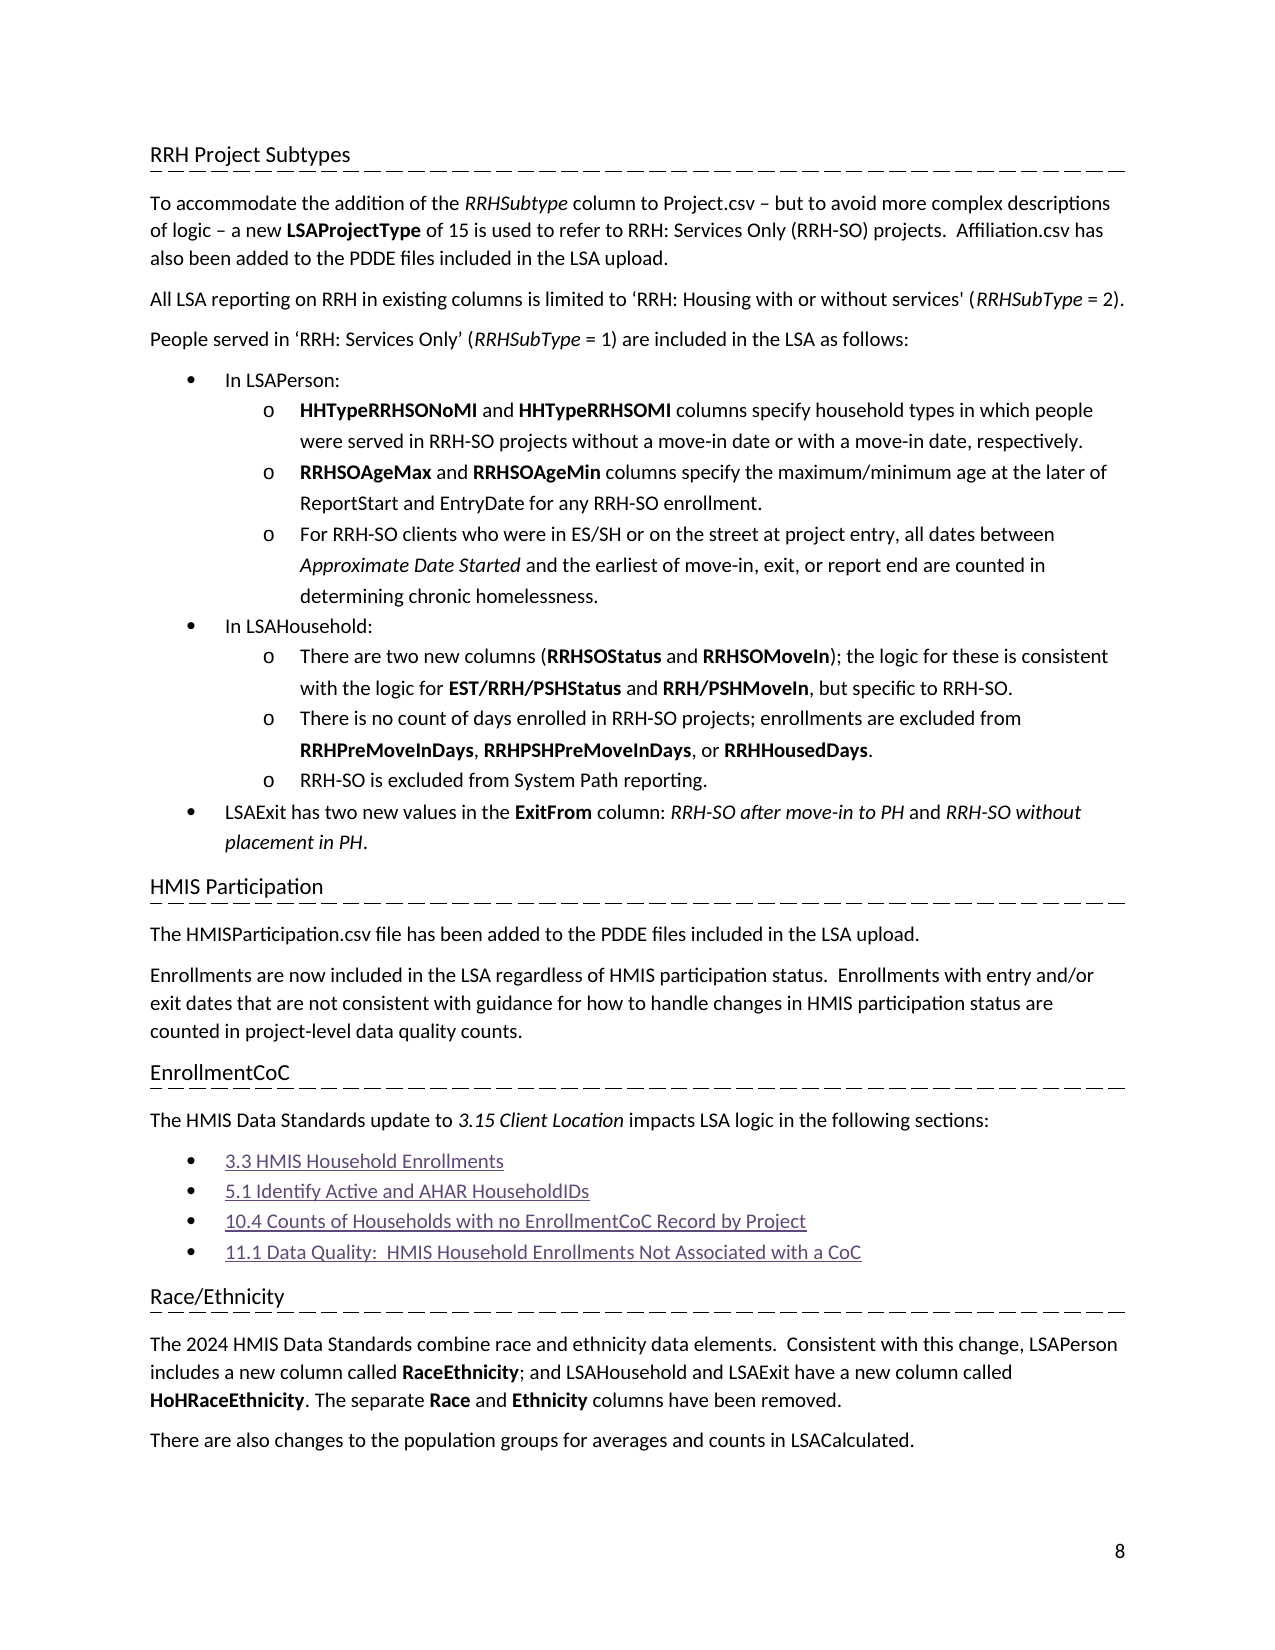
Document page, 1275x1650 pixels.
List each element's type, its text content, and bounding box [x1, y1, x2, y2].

list 3.3 HMIS Household Enrollments [187, 1148, 1125, 1173]
subtitle HMIS Participation [150, 872, 1125, 904]
list 11.1 Data Quality: HMIS Household Enrollments Not Associated with a CoC [187, 1239, 1125, 1264]
list In LSAHousehold: [187, 613, 1125, 639]
list 10.4 Counts of Households with no EnrollmentCoC Record by Project [187, 1209, 1125, 1234]
list In LSAPerson: [187, 367, 1125, 392]
text There are also changes to the population groups for averages and counts in LSACalculated. [150, 1427, 1125, 1453]
text All LSA reporting on RRH in existing columns is limited to ‘RRH: Housing with or without services' (RRHSubType = 2). [150, 286, 1125, 311]
list There is no count of days enrolled in RRH-SO projects; enrollments are excluded from RRHPreMoveInDays, RRHPSHPreMoveInDays, or RRHHousedDays. [262, 706, 1125, 762]
text The HMIS Data Standards update to 3.15 Client Location impacts LSA logic in the following sections: [150, 1107, 1125, 1133]
text The 2024 HMIS Data Standards combine race and ethnicity data elements. Consistent with this change, LSAPerson includes a new column called RaceEthnicity; and LSAHousehold and LSAExit have a new column called HoHRaceEthnicity. The separate Race and Ethnicity columns have been removed. [150, 1331, 1125, 1412]
list RRH-SO is excluded from System Path reporting. [262, 767, 1125, 794]
list For RRH-SO clients who were in ES/SH or on the street at project entry, all dates between Approximate Date Started and the earliest of move-in, exit, or report end are counted in determining chronic homelessness. [262, 521, 1125, 608]
text To accommodate the addition of the RRHSubtype column to Project.csv – but to avoid more complex descriptions of logic – a new LSAProjectType of 15 is used to refer to RRH: Services Only (RRH-SO) projects. Affiliation.csv has also been added to the PDDE files included in the LSA upload. [150, 190, 1125, 271]
text People served in ‘RRH: Services Only’ (RRHSubType = 1) are included in the LSA as follows: [150, 326, 1125, 352]
subtitle RRH Project Subtypes [150, 141, 1125, 172]
subtitle EnrollmentCoC [150, 1058, 1125, 1089]
list RRHSOAgeMax and RRHSOAgeMin columns specify the maximum/minimum age at the later of ReportStart and EntryDate for any RRH-SO enrollment. [262, 459, 1125, 516]
list There are two new columns (RRHSOStatus and RRHSOMoveIn); the logic for these is consistent with the logic for EST/RRH/PSHStatus and RRH/PSHMoveIn, but specific to RRH-SO. [262, 644, 1125, 701]
subtitle Race/Ethnicity [150, 1282, 1125, 1313]
text Enrollments are now included in the LSA regardless of HMIS participation status. Enrollments with entry and/or exit dates that are not consistent with guidance for how to handle changes in HMIS participation status are counted in project-level data quality counts. [150, 962, 1125, 1043]
list LSAExit has two new values in the ExitFrom column: RRH-SO after move-in to PH and RRH-SO without placement in PH. [187, 799, 1125, 855]
list HHTypeRRHSONoMI and HHTypeRRHSOMI columns specify household types in which people were served in RRH-SO projects without a move-in date or with a move-in date, respectively. [262, 397, 1125, 454]
text The HMISParticipation.csv file has been added to the PDDE files included in the LSA upload. [150, 922, 1125, 947]
list 5.1 Identify Active and AHAR HouseholdIDs [187, 1178, 1125, 1204]
